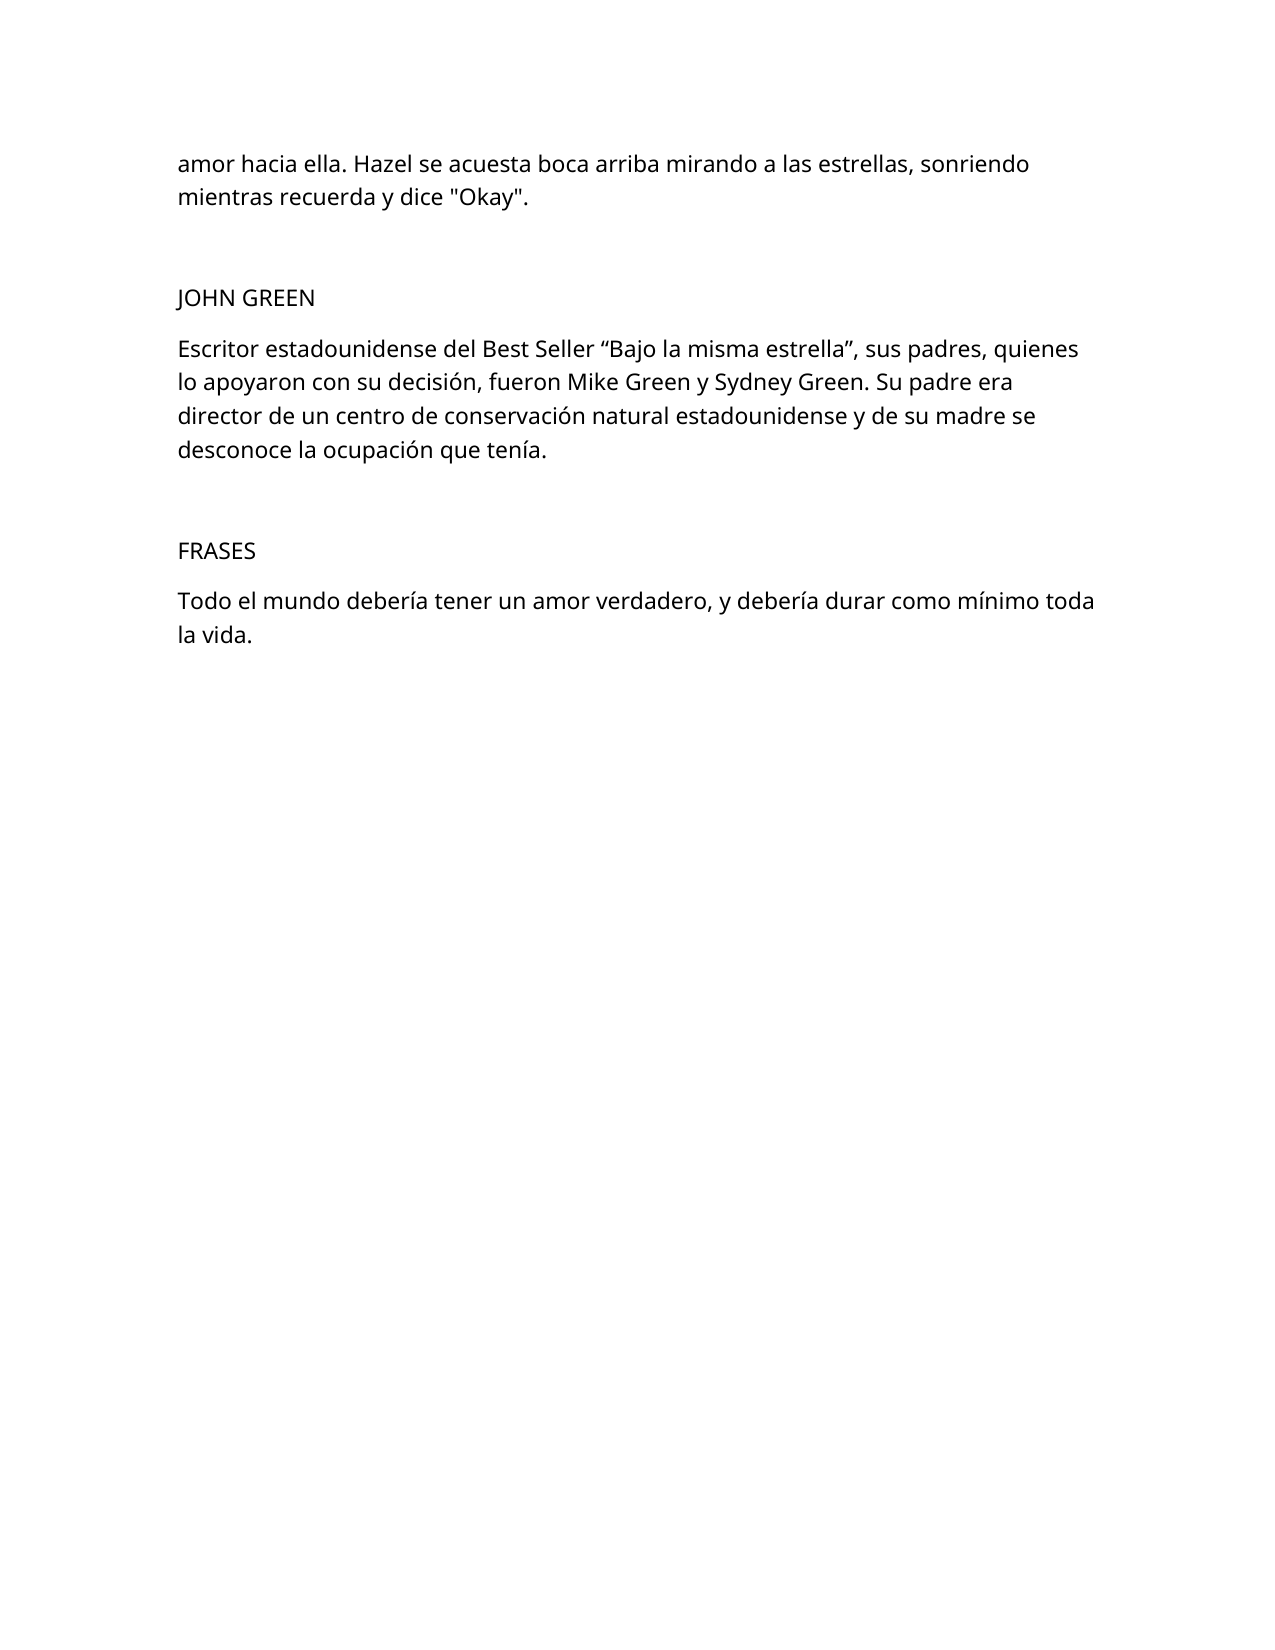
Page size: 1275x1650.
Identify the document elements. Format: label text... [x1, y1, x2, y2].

text FRASES [177, 535, 1098, 566]
text Escritor estadounidense del Best Seller “Bajo la misma estrella”, sus padres, quienes lo apoyaron con su decisión, fueron Mike Green y Sydney Green. Su padre era director de un centro de conservación natural estadounidense y de su madre se desconoce la ocupación que tenía. [177, 333, 1098, 465]
text Todo el mundo debería tener un amor verdadero, y debería durar como mínimo toda la vida. [177, 585, 1098, 650]
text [177, 148, 1098, 213]
text JOHN GREEN [177, 282, 1098, 313]
